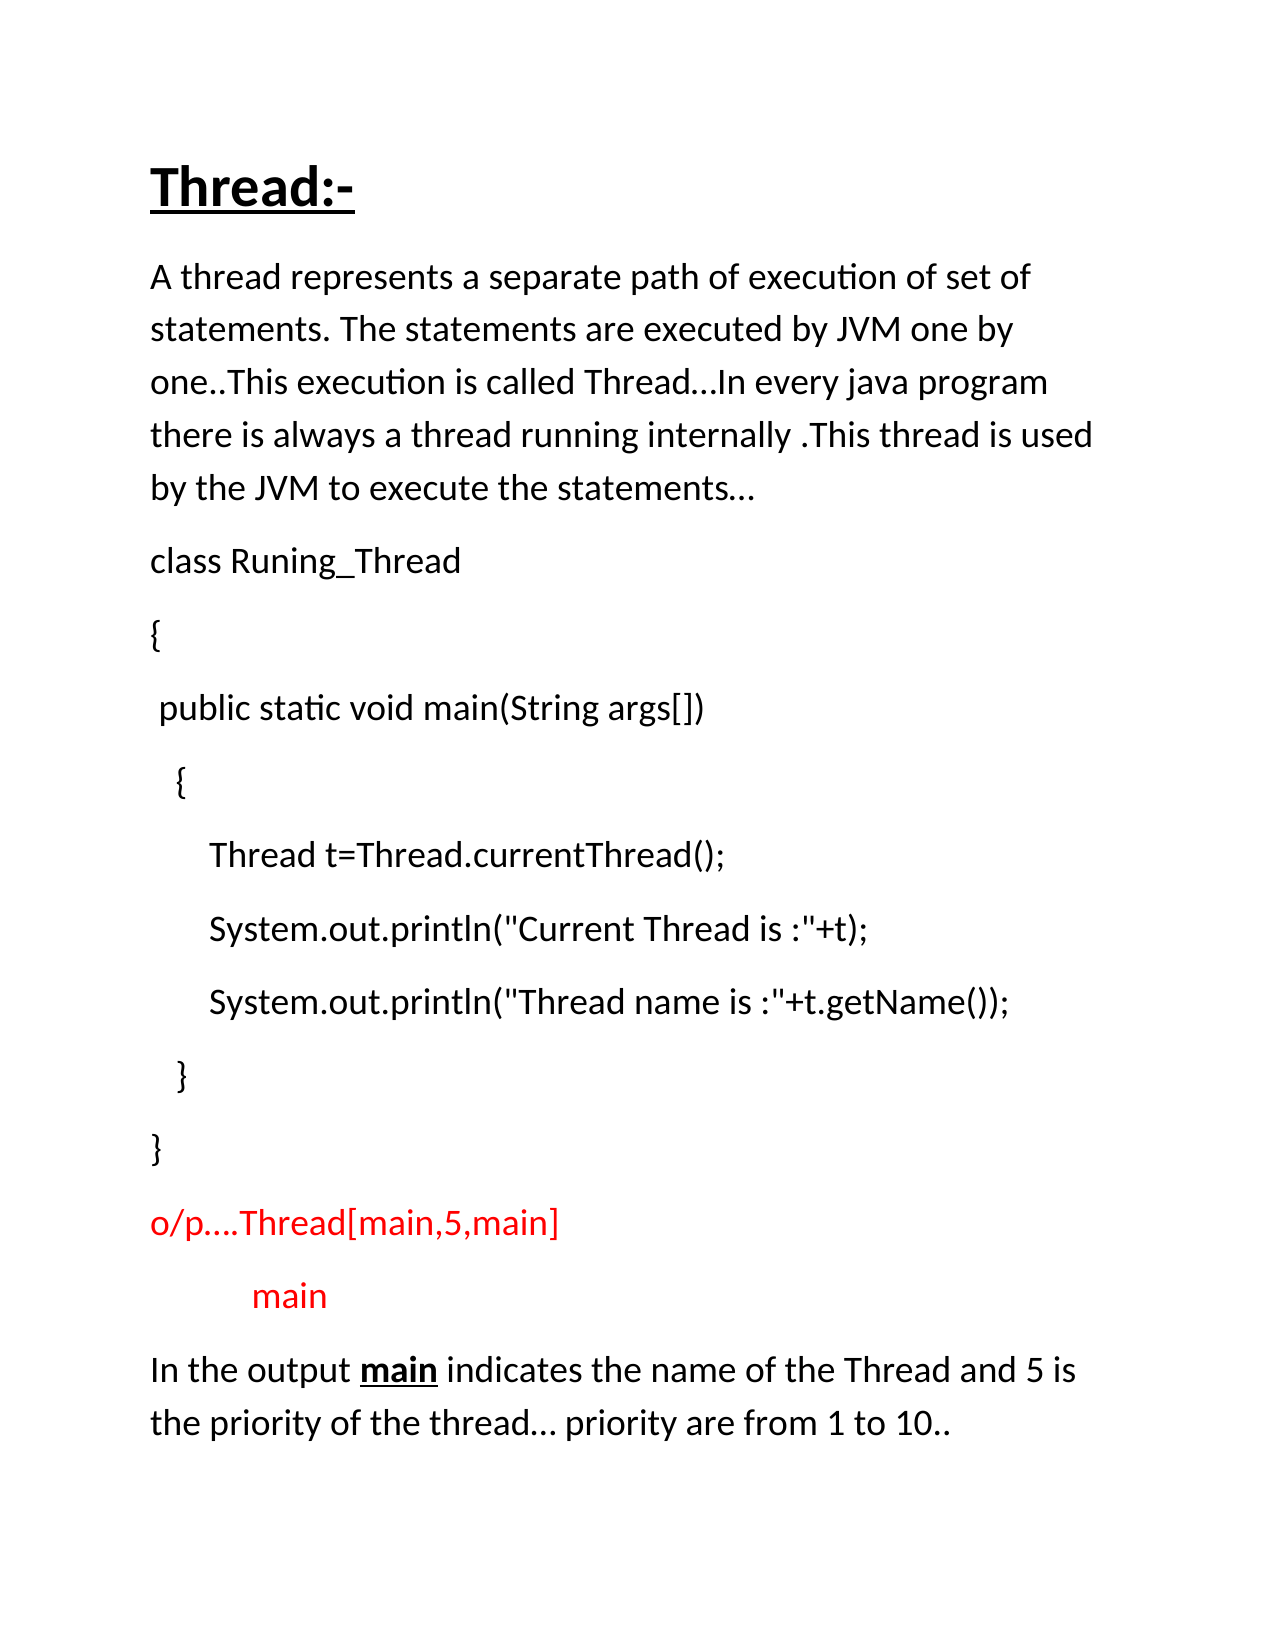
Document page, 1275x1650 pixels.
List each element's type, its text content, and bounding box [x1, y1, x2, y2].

text main [150, 1272, 1125, 1318]
text { [150, 611, 1125, 656]
text System.out.println("Thread name is :"+t.getName()); [150, 978, 1125, 1024]
text public static void main(String args[]) [150, 684, 1125, 730]
text System.out.println("Current Thread is :"+t); [150, 905, 1125, 951]
text class Runing_Thread [150, 537, 1125, 583]
text In the output main indicates the name of the Thread and 5 is the priority of the thread… priority are from 1 to 10.. [150, 1346, 1125, 1444]
text { [150, 758, 1125, 803]
text } [150, 1125, 1125, 1171]
text o/p….Thread[main,5,main] [150, 1199, 1125, 1245]
text } [150, 1052, 1125, 1098]
text A thread represents a separate path of execution of set of statements. The statements are executed by JVM one by one..This execution is called Thread…In every java program there is always a thread running internally .This thread is used by the JVM to execute the statements… [150, 253, 1125, 509]
text Thread t=Thread.currentThread(); [150, 831, 1125, 877]
text Thread:- [150, 150, 1125, 221]
